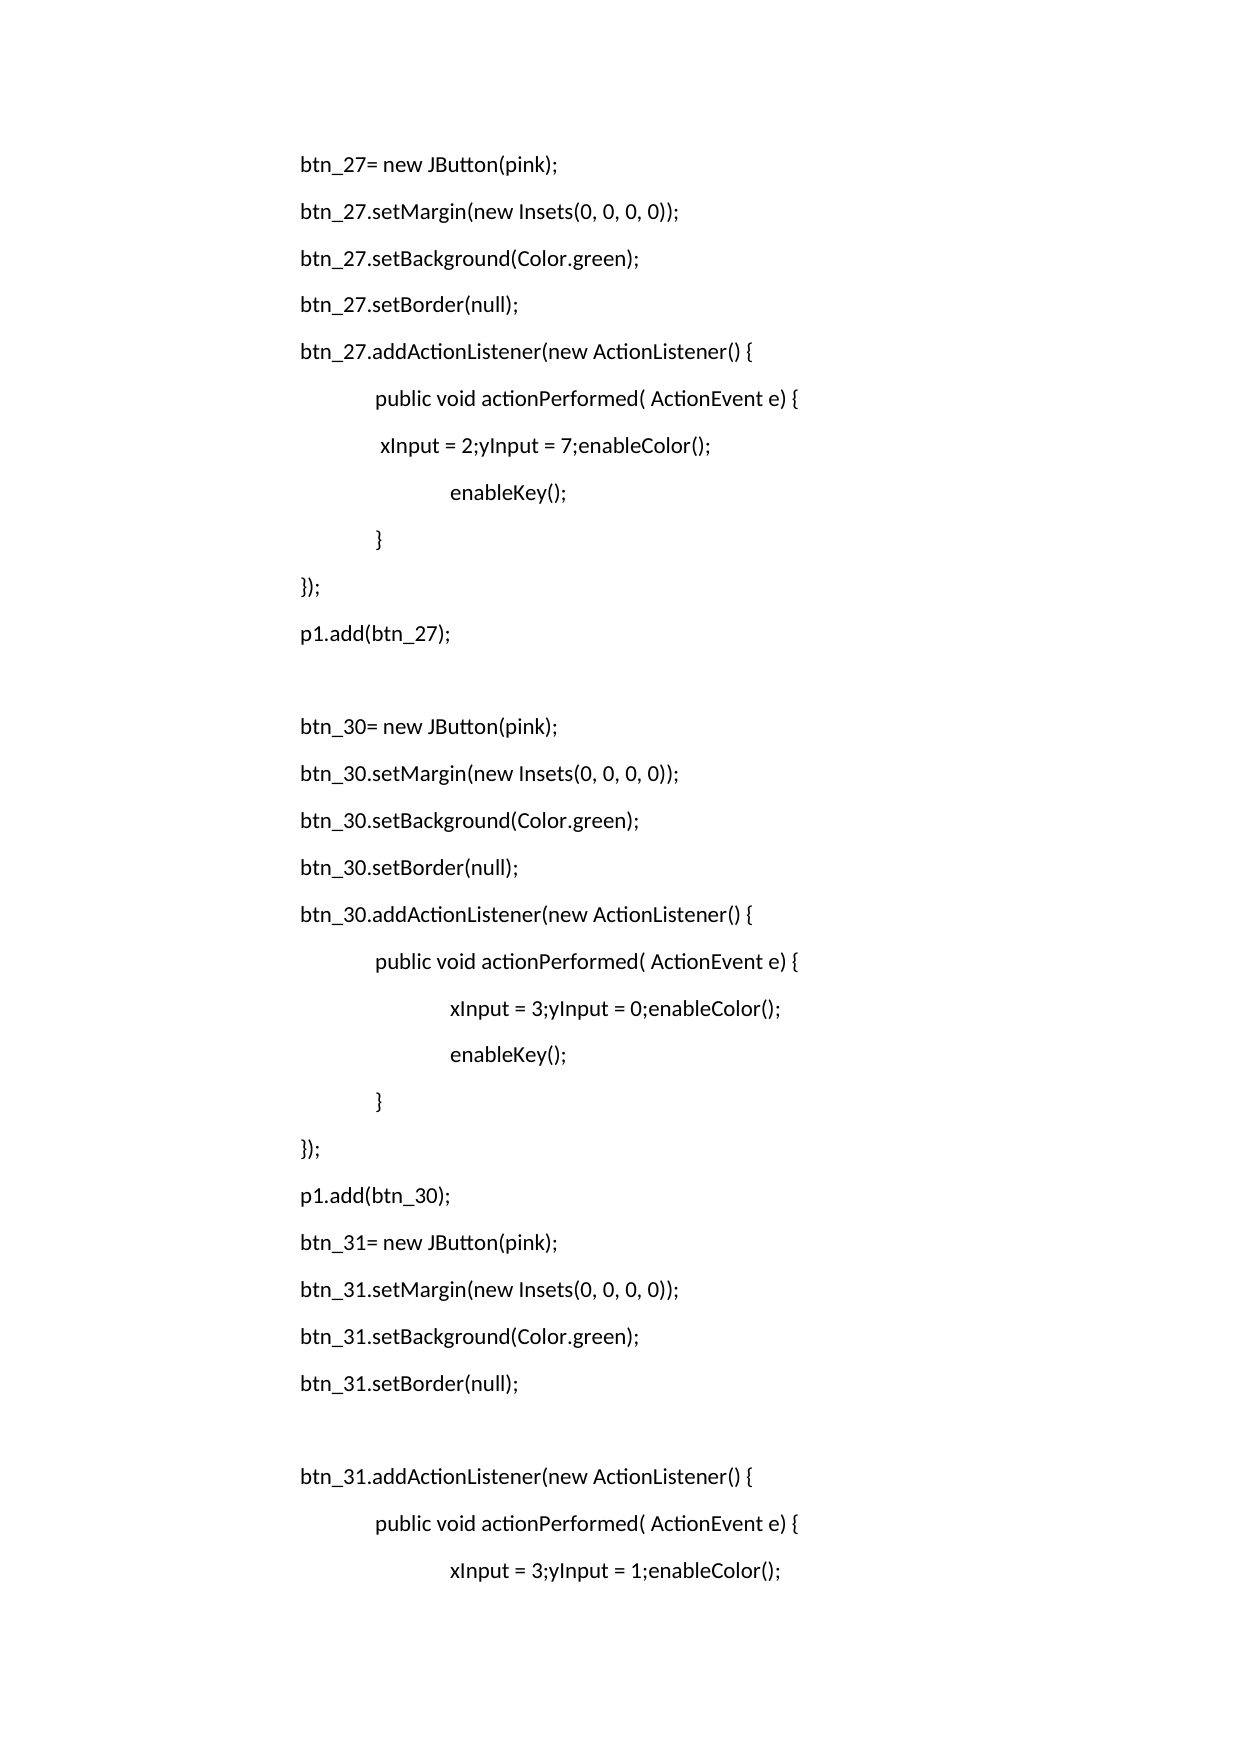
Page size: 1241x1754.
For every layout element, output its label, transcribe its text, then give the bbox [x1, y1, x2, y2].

text btn_30.setMargin(new Insets(0, 0, 0, 0)); [150, 759, 1090, 787]
text } [150, 525, 1090, 553]
text xInput = 3;yInput = 0;enableColor(); [150, 994, 1090, 1022]
text enableKey(); [150, 1041, 1090, 1069]
text btn_27.addActionListener(new ActionListener() { [150, 337, 1090, 366]
text btn_31.addActionListener(new ActionListener() { [150, 1462, 1090, 1491]
text btn_30.setBorder(null); [150, 853, 1090, 881]
text xInput = 3;yInput = 1;enableColor(); [150, 1556, 1090, 1584]
text btn_27.setBorder(null); [150, 291, 1090, 319]
text btn_31= new JButton(pink); [150, 1228, 1090, 1256]
text public void actionPerformed( ActionEvent e) { [150, 947, 1090, 975]
text } [150, 1087, 1090, 1116]
text p1.add(btn_30); [150, 1181, 1090, 1209]
text btn_27.setMargin(new Insets(0, 0, 0, 0)); [150, 197, 1090, 225]
text btn_30.addActionListener(new ActionListener() { [150, 900, 1090, 928]
text btn_27= new JButton(pink); [150, 150, 1090, 178]
text p1.add(btn_27); [150, 619, 1090, 647]
text btn_27.setBackground(Color.green); [150, 244, 1090, 272]
text btn_31.setMargin(new Insets(0, 0, 0, 0)); [150, 1275, 1090, 1303]
text public void actionPerformed( ActionEvent e) { [150, 1509, 1090, 1537]
text btn_30= new JButton(pink); [150, 712, 1090, 741]
text btn_31.setBorder(null); [150, 1369, 1090, 1397]
text xInput = 2;yInput = 7;enableColor(); [150, 431, 1090, 459]
text public void actionPerformed( ActionEvent e) { [150, 384, 1090, 412]
text }); [150, 1134, 1090, 1162]
text btn_30.setBackground(Color.green); [150, 806, 1090, 834]
text btn_31.setBackground(Color.green); [150, 1322, 1090, 1350]
text }); [150, 572, 1090, 600]
text enableKey(); [150, 478, 1090, 506]
